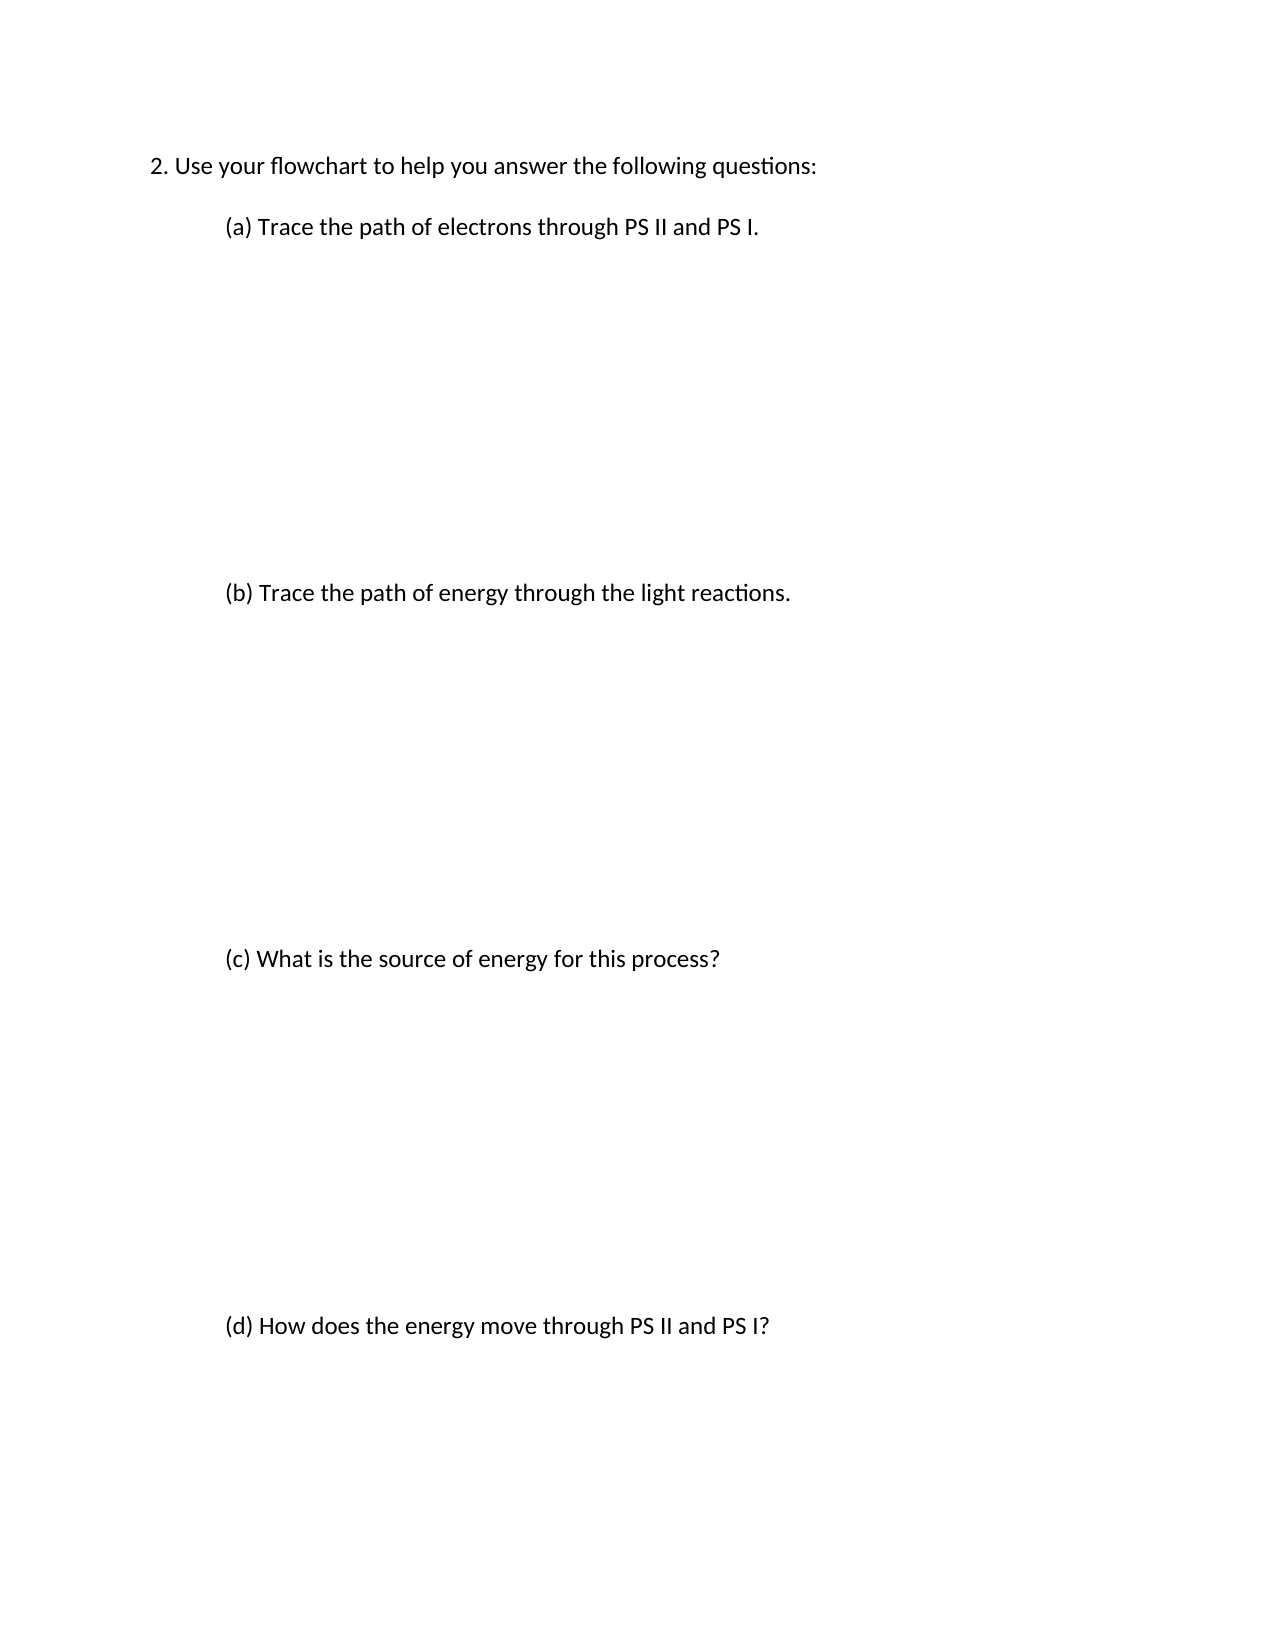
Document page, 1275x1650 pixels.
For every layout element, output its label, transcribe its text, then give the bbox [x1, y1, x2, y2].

text (a) Trace the path of electrons through PS II and PS I. [150, 211, 1125, 242]
text 2. Use your flowchart to help you answer the following questions: [150, 150, 1125, 181]
text (b) Trace the path of energy through the light reactions. [150, 577, 1125, 608]
text (d) How does the energy move through PS II and PS I? [150, 1310, 1125, 1340]
text (c) What is the source of energy for this process? [150, 943, 1125, 974]
